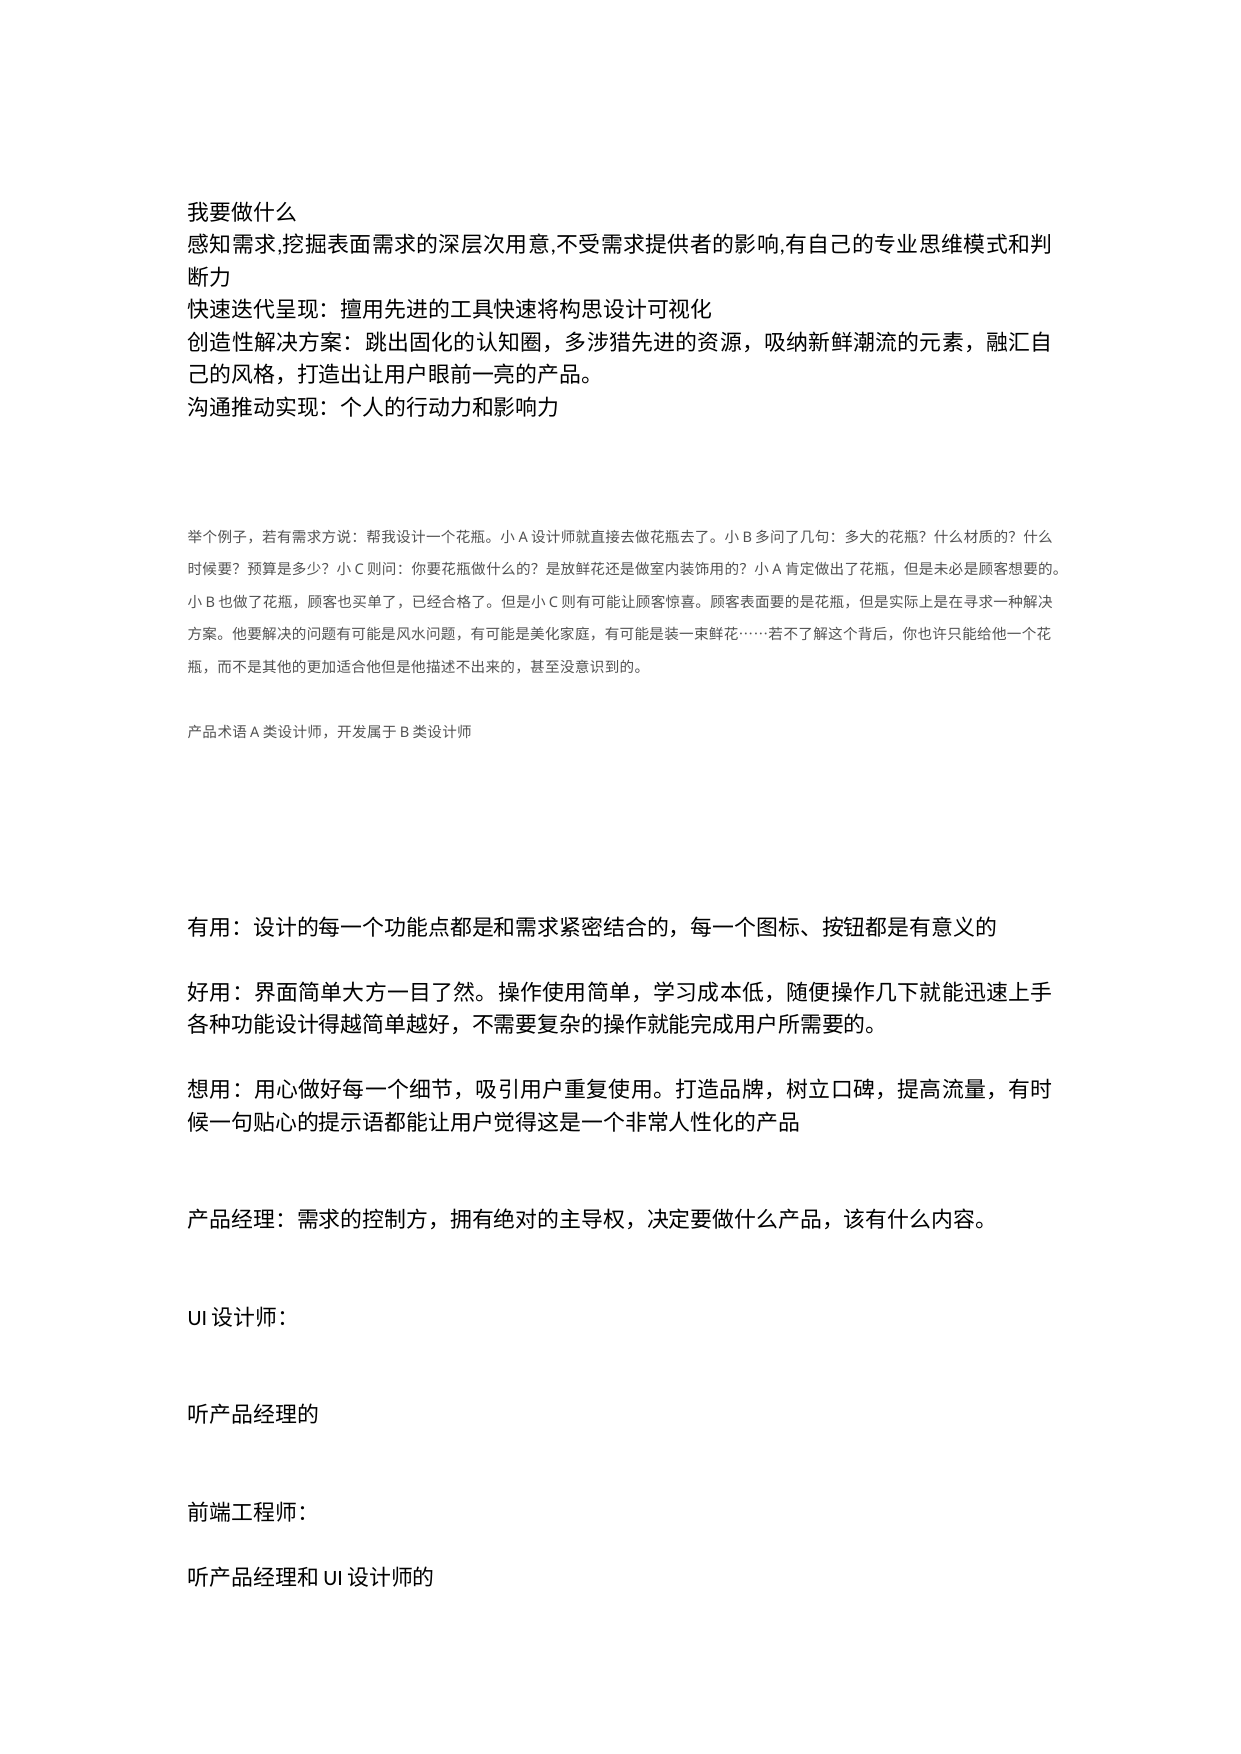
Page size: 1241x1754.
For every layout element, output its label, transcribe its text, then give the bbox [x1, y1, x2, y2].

text 沟通推动实现：个人的行动力和影响力 [187, 389, 1053, 422]
text 感知需求,挖掘表面需求的深层次用意,不受需求提供者的影响,有自己的专业思维模式和判断力 [187, 227, 1053, 292]
text UI设计师： [187, 1299, 1053, 1332]
text 快速迭代呈现：擅用先进的工具快速将构思设计可视化 [187, 292, 1053, 324]
text 有用：设计的每一个功能点都是和需求紧密结合的，每一个图标、按钮都是有意义的 [187, 909, 1053, 942]
text 创造性解决方案：跳出固化的认知圈，多涉猎先进的资源，吸纳新鲜潮流的元素，融汇自己的风格，打造出让用户眼前一亮的产品。 [187, 324, 1053, 389]
text 听产品经理的 [187, 1397, 1053, 1429]
text 我要做什么 [187, 194, 1053, 227]
text 想用：用心做好每一个细节，吸引用户重复使用。打造品牌，树立口碑，提高流量，有时候一句贴心的提示语都能让用户觉得这是一个非常人性化的产品 [187, 1072, 1053, 1137]
text 产品经理：需求的控制方，拥有绝对的主导权，决定要做什么产品，该有什么内容。 [187, 1202, 1053, 1234]
text 产品术语A类设计师，开发属于B类设计师 [187, 714, 1053, 747]
text 听产品经理和UI设计师的 [187, 1559, 1053, 1592]
text 举个例子，若有需求方说：帮我设计一个花瓶。小A设计师就直接去做花瓶去了。小B多问了几句：多大的花瓶？什么材质的？什么时候要？预算是多少？小C则问：你要花瓶做什么的？是放鲜花还是做室内装饰用的？小A肯定做出了花瓶，但是未必是顾客想要的。小B也做了花瓶，顾客也买单了，已经合格了。但是小C则有可能让顾客惊喜。顾客表面要的是花瓶，但是实际上是在寻求一种解决方案。他要解决的问题有可能是风水问题，有可能是美化家庭，有可能是装一束鲜花……若不了解这个背后，你也许只能给他一个花瓶，而不是其他的更加适合他但是他描述不出来的，甚至没意识到的。 [187, 519, 1053, 682]
text 前端工程师： [187, 1494, 1053, 1527]
text 好用：界面简单大方一目了然。操作使用简单，学习成本低，随便操作几下就能迅速上手。各种功能设计得越简单越好，不需要复杂的操作就能完成用户所需要的。 [187, 974, 1053, 1039]
